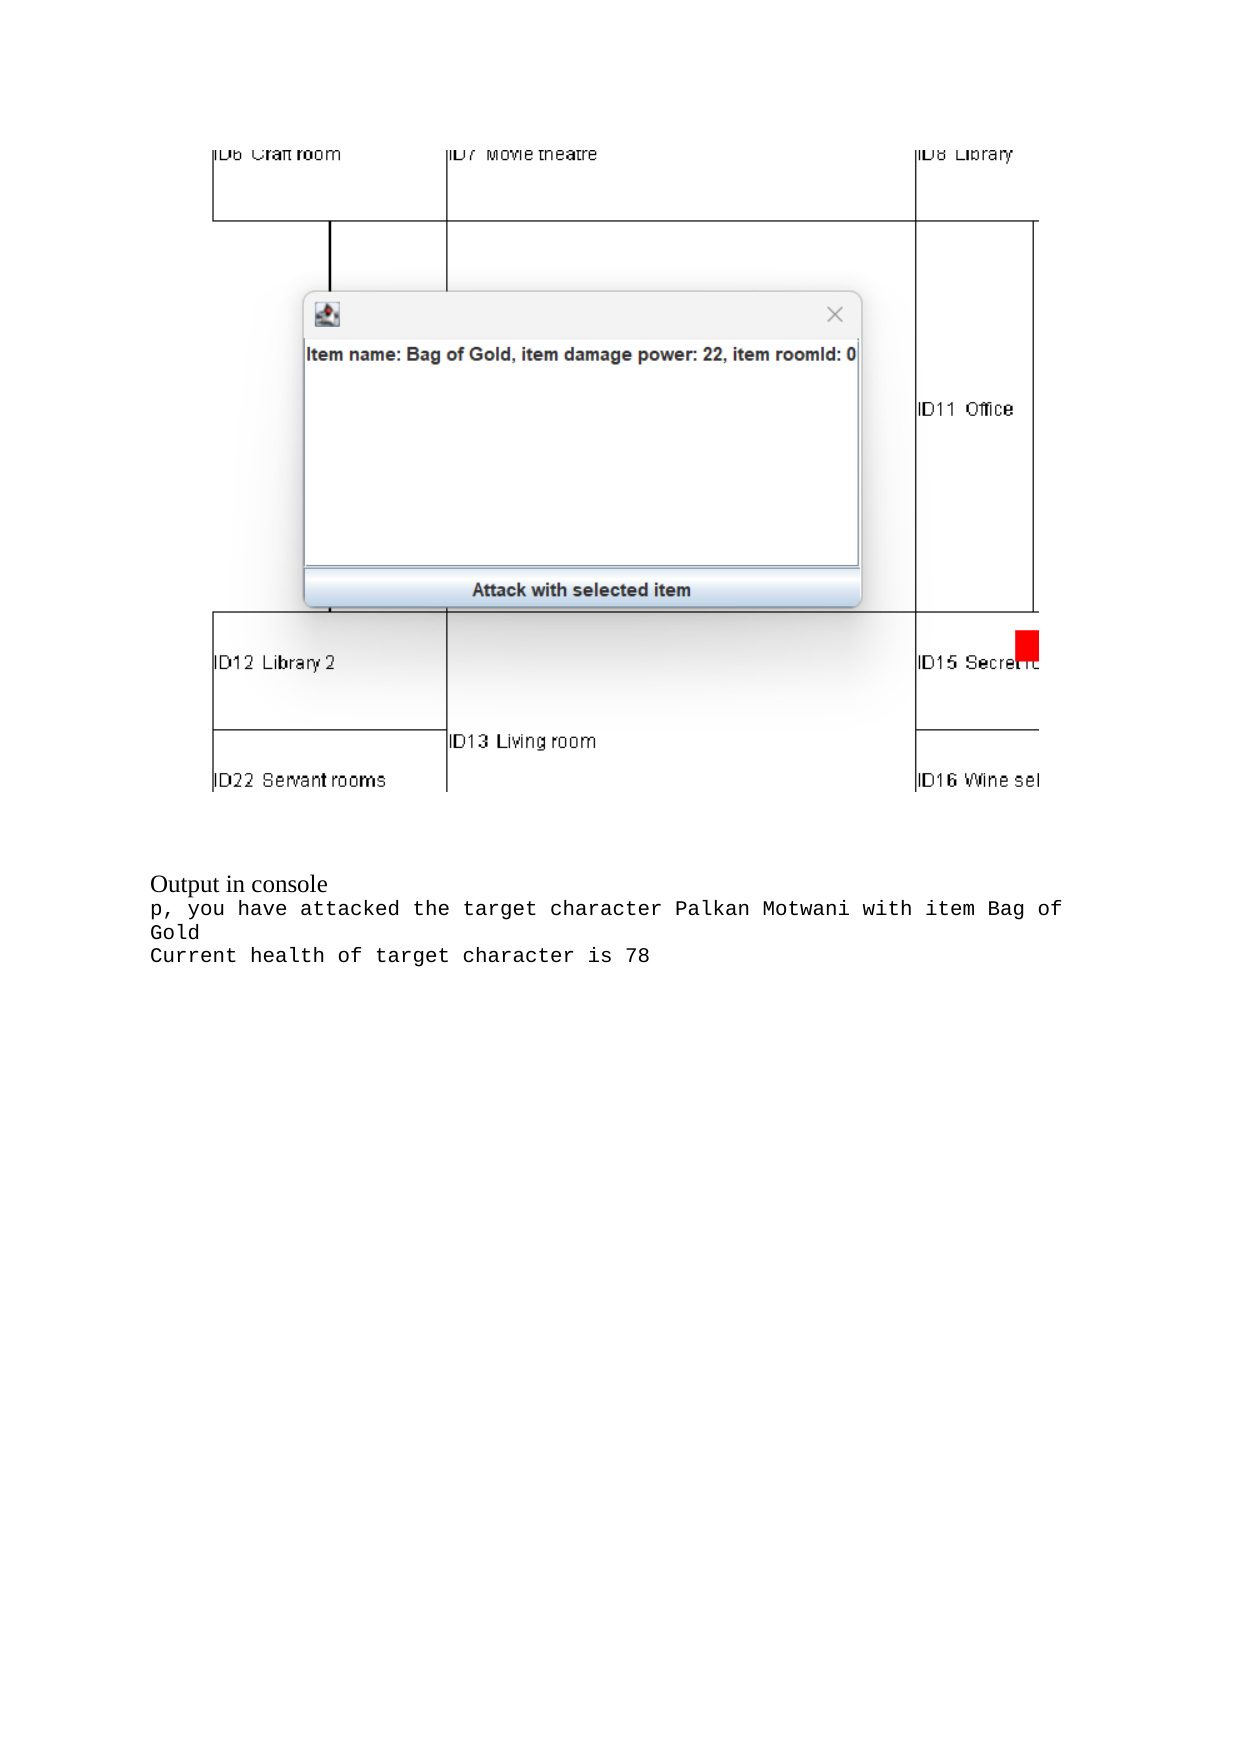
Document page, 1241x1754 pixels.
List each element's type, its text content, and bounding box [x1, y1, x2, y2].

text Output in console p, you have attacked the target character Palkan Motwani with item Bag of Gold [150, 869, 1090, 945]
text Current health of target character is 78 [150, 945, 1090, 969]
picture [150, 150, 1039, 792]
